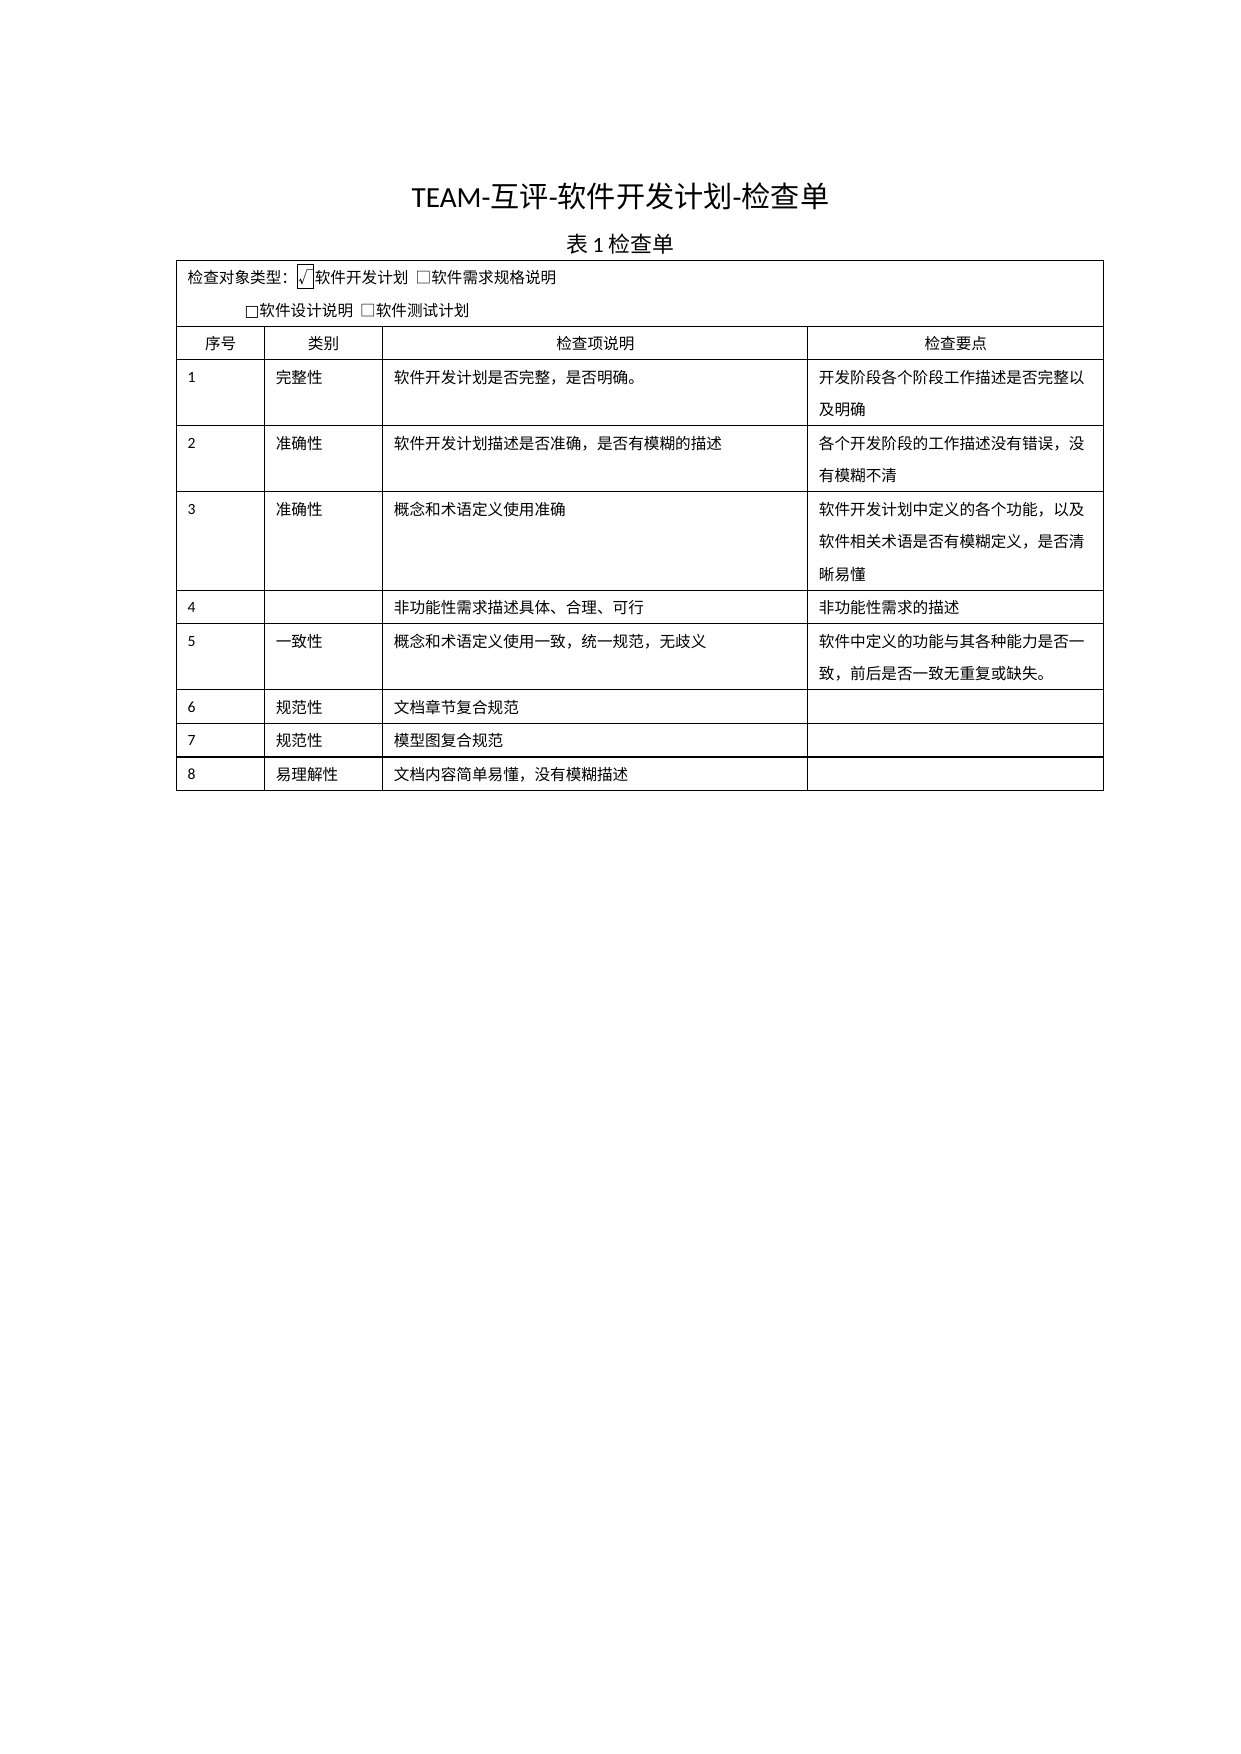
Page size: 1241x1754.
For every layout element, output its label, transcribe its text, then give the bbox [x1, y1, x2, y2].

table_cell 完整性 [265, 360, 382, 425]
text 表1 检查单 [187, 227, 1053, 259]
table_cell 各个开发阶段的工作描述没有错误，没有模糊不清 [808, 426, 1103, 491]
table_cell 概念和术语定义使用准确 [383, 492, 807, 590]
table_cell 软件开发计划是否完整，是否明确。 [383, 360, 807, 425]
table_cell 序号 [177, 327, 264, 359]
table_cell [808, 724, 1103, 756]
table_cell 2 [177, 426, 264, 491]
table_cell 非功能性需求描述具体、合理、可行 [383, 591, 807, 623]
table_cell 8 [177, 758, 264, 790]
table_cell 检查要点 [808, 327, 1103, 359]
table_cell 软件中定义的功能与其各种能力是否一致，前后是否一致无重复或缺失。 [808, 624, 1103, 689]
table_cell 5 [177, 624, 264, 689]
table_cell 模型图复合规范 [383, 724, 807, 756]
table_cell [265, 591, 382, 623]
table_cell 文档内容简单易懂，没有模糊描述 [383, 758, 807, 790]
table_cell 规范性 [265, 724, 382, 756]
table_cell 7 [177, 724, 264, 756]
table_cell 检查项说明 [383, 327, 807, 359]
table_cell [808, 690, 1103, 723]
table_cell 规范性 [265, 690, 382, 723]
table_cell 3 [177, 492, 264, 590]
text TEAM-互评-软件开发计划-检查单 [187, 162, 1053, 227]
table_cell 开发阶段各个阶段工作描述是否完整以及明确 [808, 360, 1103, 425]
table_cell 软件开发计划描述是否准确，是否有模糊的描述 [383, 426, 807, 491]
table_cell 文档章节复合规范 [383, 690, 807, 723]
table_cell 概念和术语定义使用一致，统一规范，无歧义 [383, 624, 807, 689]
table_header 检查对象类型：√软件开发计划 □软件需求规格说明 □软件设计说明 □软件测试计划 [177, 261, 1103, 326]
table_cell 准确性 [265, 492, 382, 590]
table_cell 非功能性需求的描述 [808, 591, 1103, 623]
table_cell 1 [177, 360, 264, 425]
table_cell 软件开发计划中定义的各个功能，以及软件相关术语是否有模糊定义，是否清晰易懂 [808, 492, 1103, 590]
table_cell 易理解性 [265, 758, 382, 790]
table_cell 一致性 [265, 624, 382, 689]
table_cell 准确性 [265, 426, 382, 491]
table_cell 4 [177, 591, 264, 623]
table_cell 类别 [265, 327, 382, 359]
table_cell [808, 758, 1103, 790]
table_cell 6 [177, 690, 264, 723]
